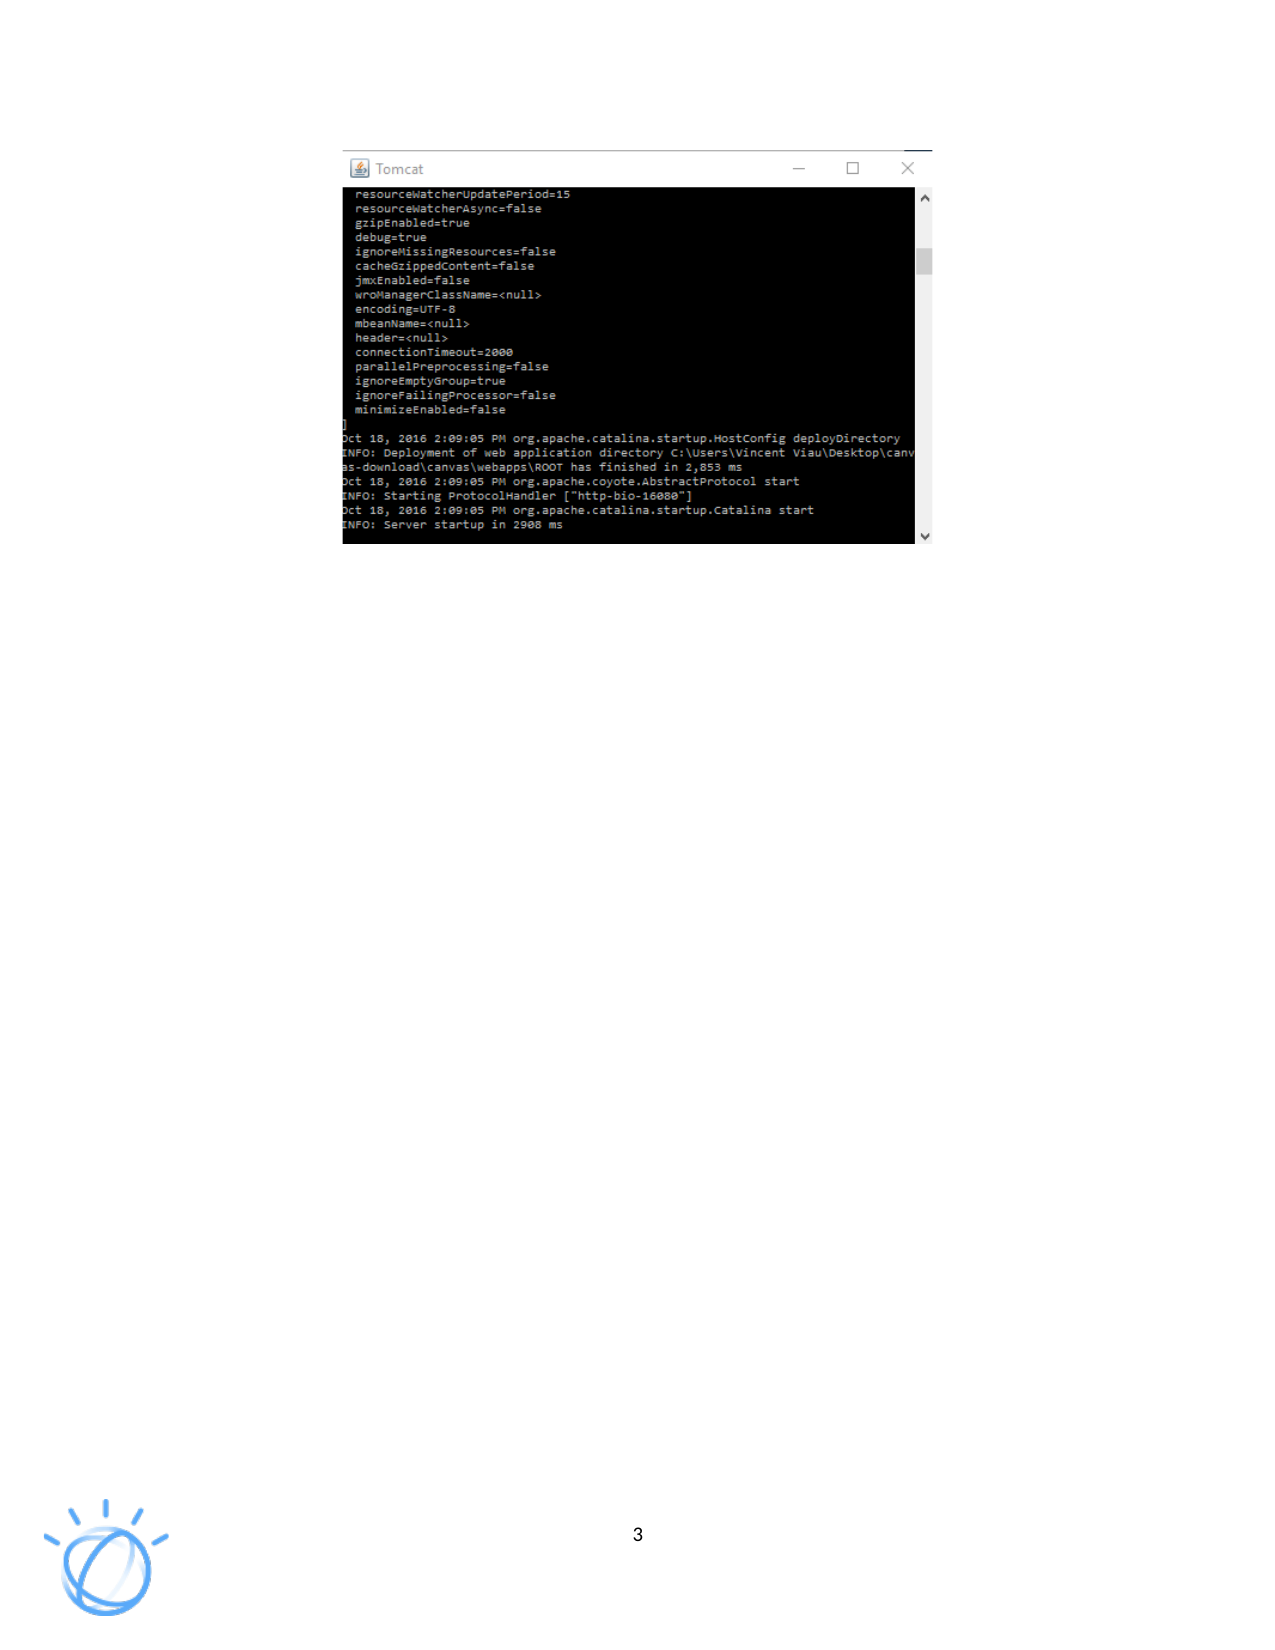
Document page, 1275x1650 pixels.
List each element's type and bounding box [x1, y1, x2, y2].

picture [43, 1499, 169, 1616]
picture [342, 150, 933, 544]
